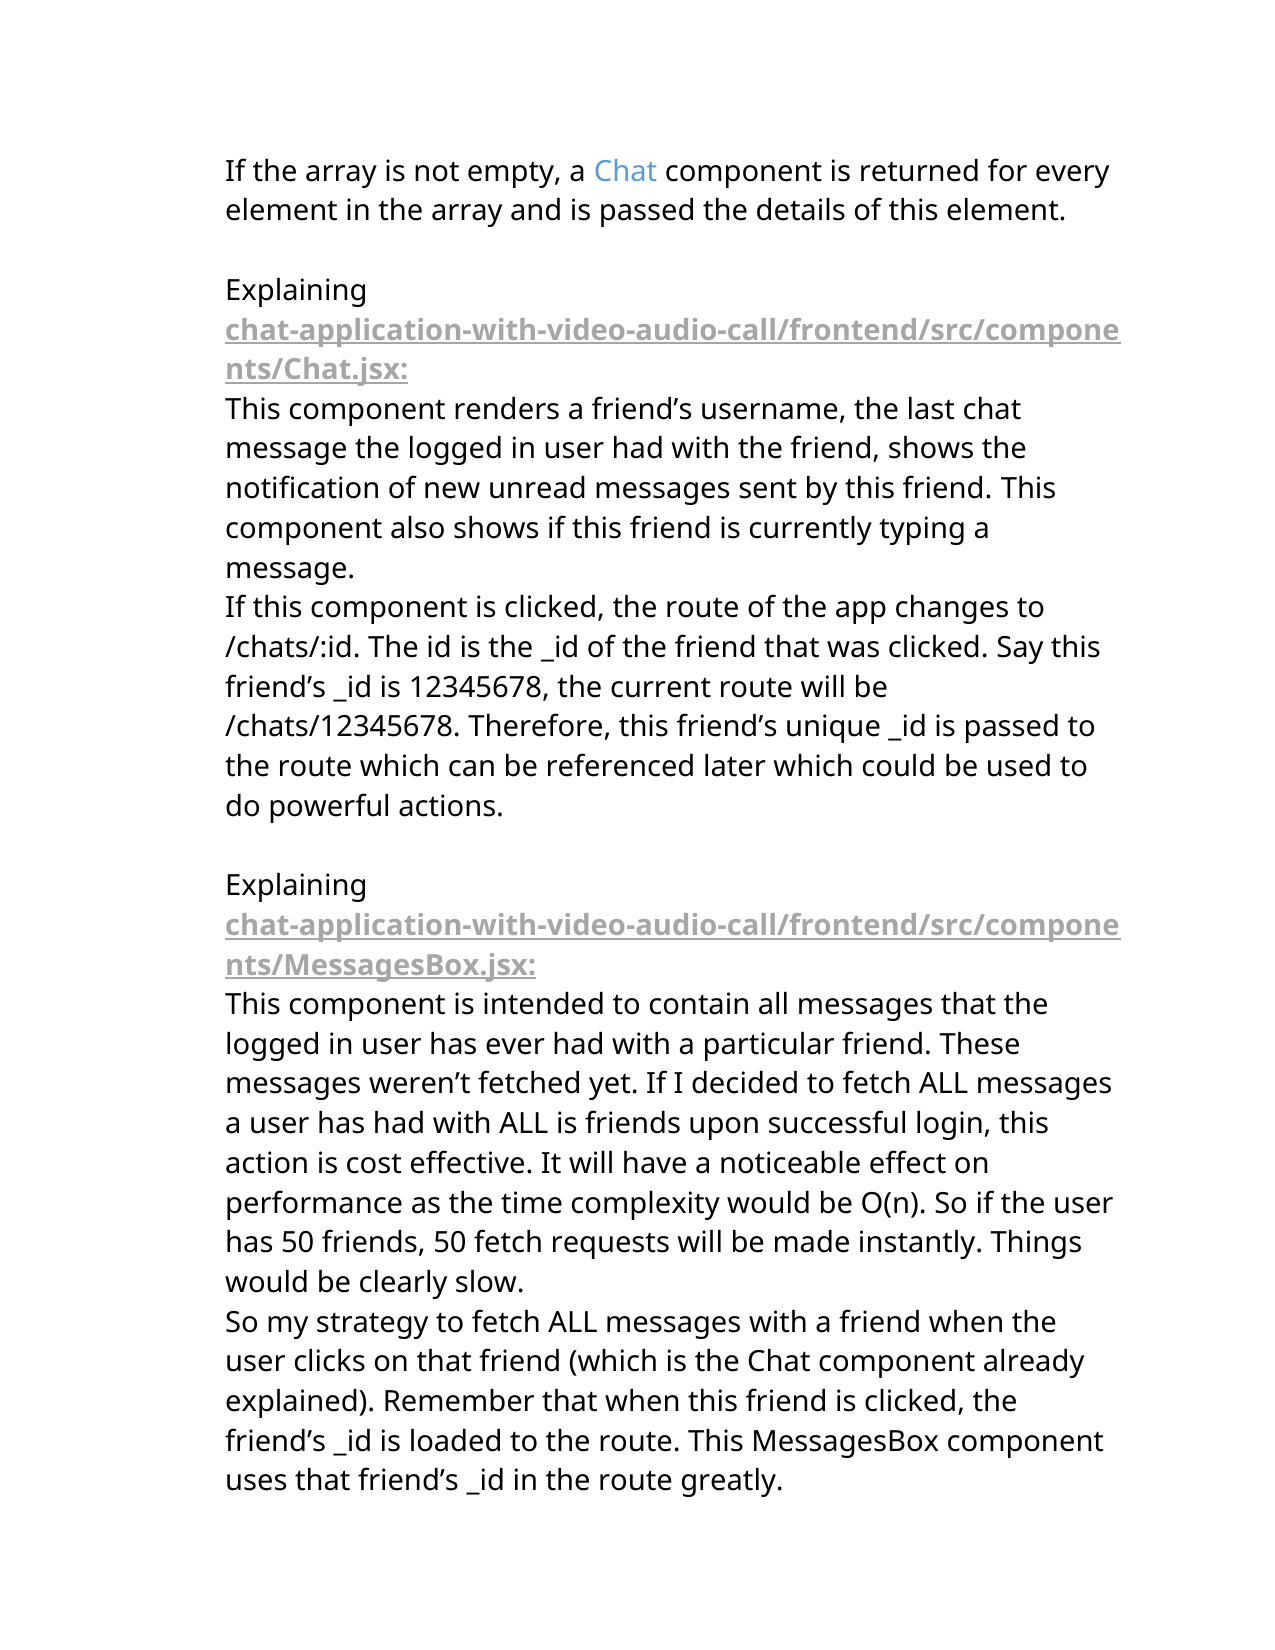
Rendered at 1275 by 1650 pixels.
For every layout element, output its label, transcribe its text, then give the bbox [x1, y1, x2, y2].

list Explaining chat-application-with-video-audio-call/frontend/src/components/Chat.jsx: [225, 269, 1125, 388]
list This component renders a friend’s username, the last chat message the logged in user had with the friend, shows the notification of new unread messages sent by this friend. This component also shows if this friend is currently typing a message. [225, 388, 1125, 587]
list Explaining chat-application-with-video-audio-call/frontend/src/components/MessagesBox.jsx: [225, 864, 1125, 983]
list So my strategy to fetch ALL messages with a friend when the user clicks on that friend (which is the Chat component already explained). Remember that when this friend is clicked, the friend’s _id is loaded to the route. This MessagesBox component uses that friend’s _id in the route greatly. [225, 1301, 1125, 1499]
list This component is intended to contain all messages that the logged in user has ever had with a particular friend. These messages weren’t fetched yet. If I decided to fetch ALL messages a user has had with ALL is friends upon successful login, this action is cost effective. It will have a noticeable effect on performance as the time complexity would be O(n). So if the user has 50 friends, 50 fetch requests will be made instantly. Things would be clearly slow. [225, 983, 1125, 1301]
list If the array is not empty, a Chat component is returned for every element in the array and is passed the details of this element. [225, 150, 1125, 229]
list If this component is clicked, the route of the app changes to /chats/:id. The id is the _id of the friend that was clicked. Say this friend’s _id is 12345678, the current route will be /chats/12345678. Therefore, this friend’s unique _id is passed to the route which can be referenced later which could be used to do powerful actions. [225, 587, 1125, 825]
